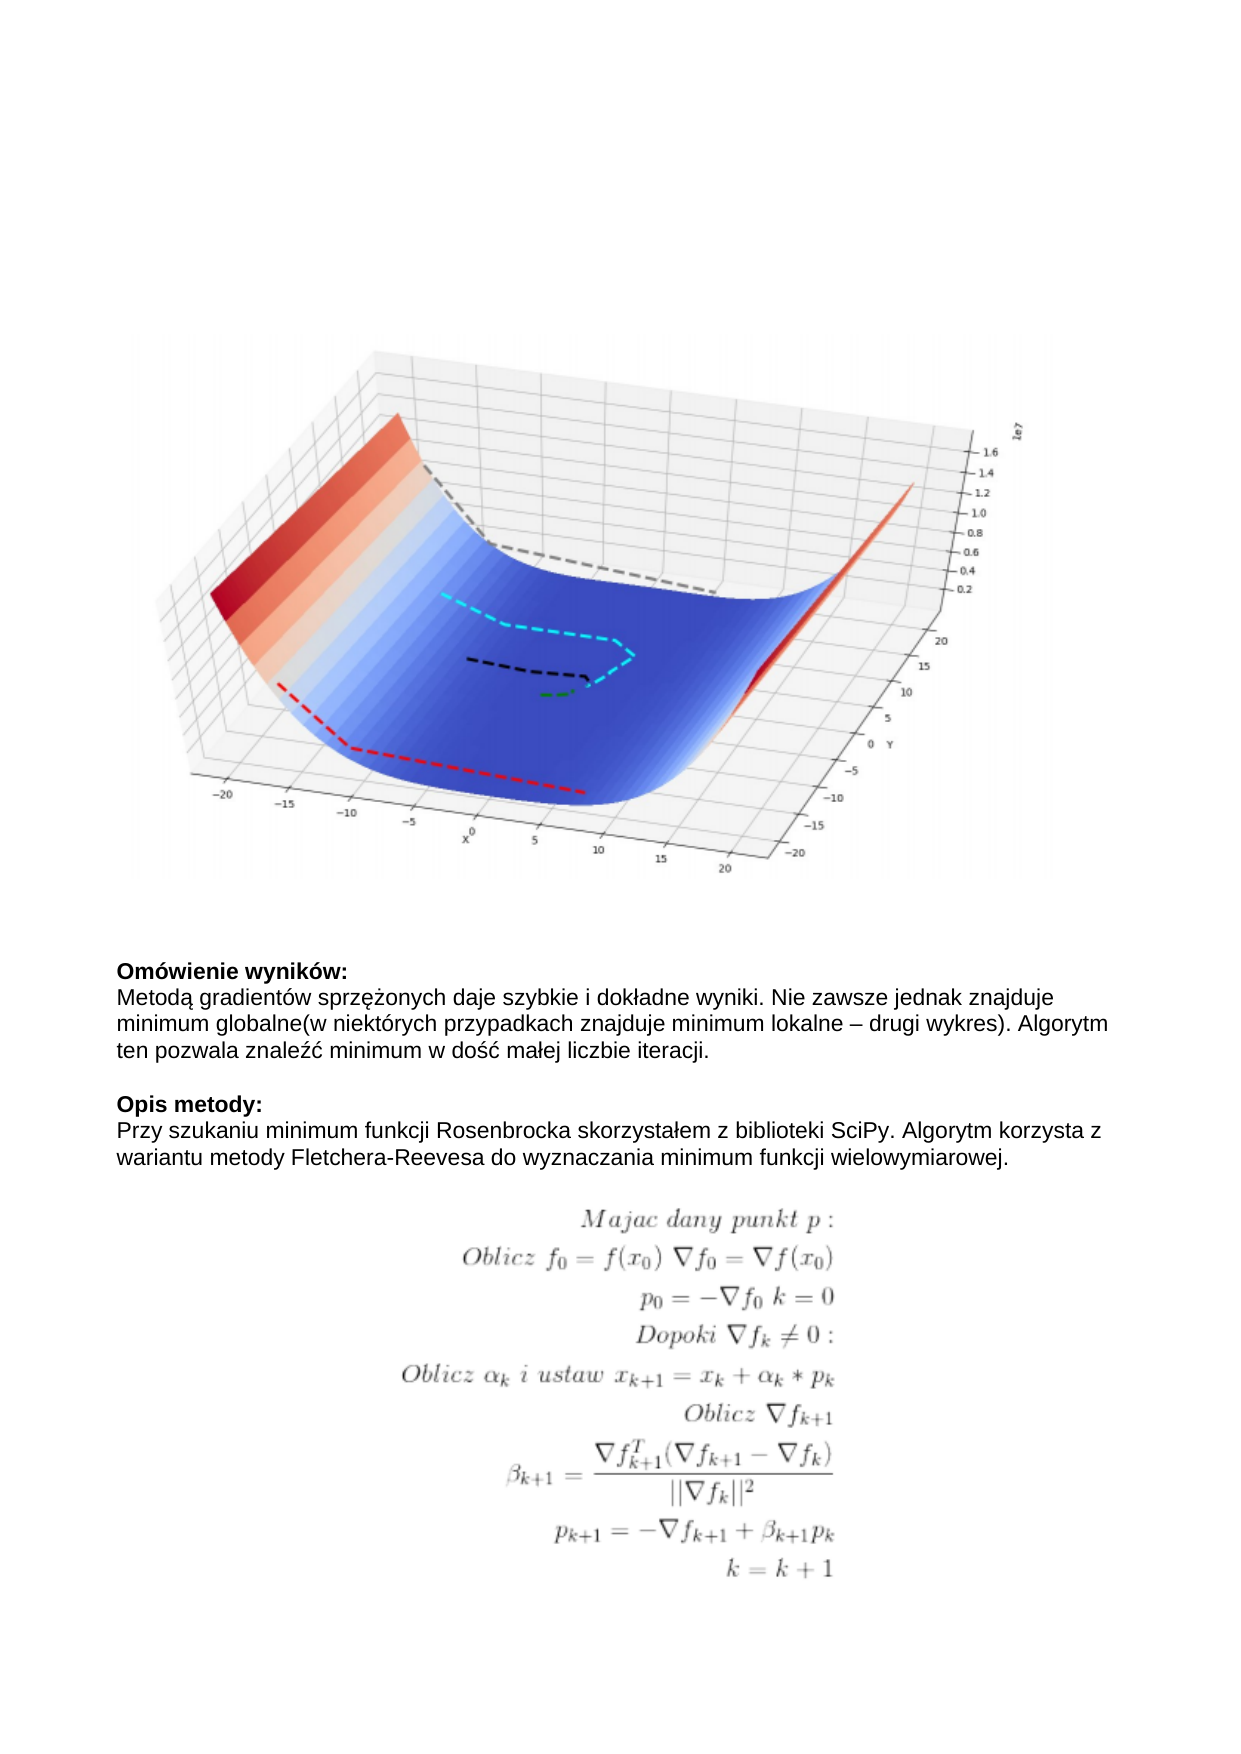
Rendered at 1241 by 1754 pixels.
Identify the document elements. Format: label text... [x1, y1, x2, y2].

picture [392, 1196, 852, 1591]
picture [116, 334, 1057, 879]
